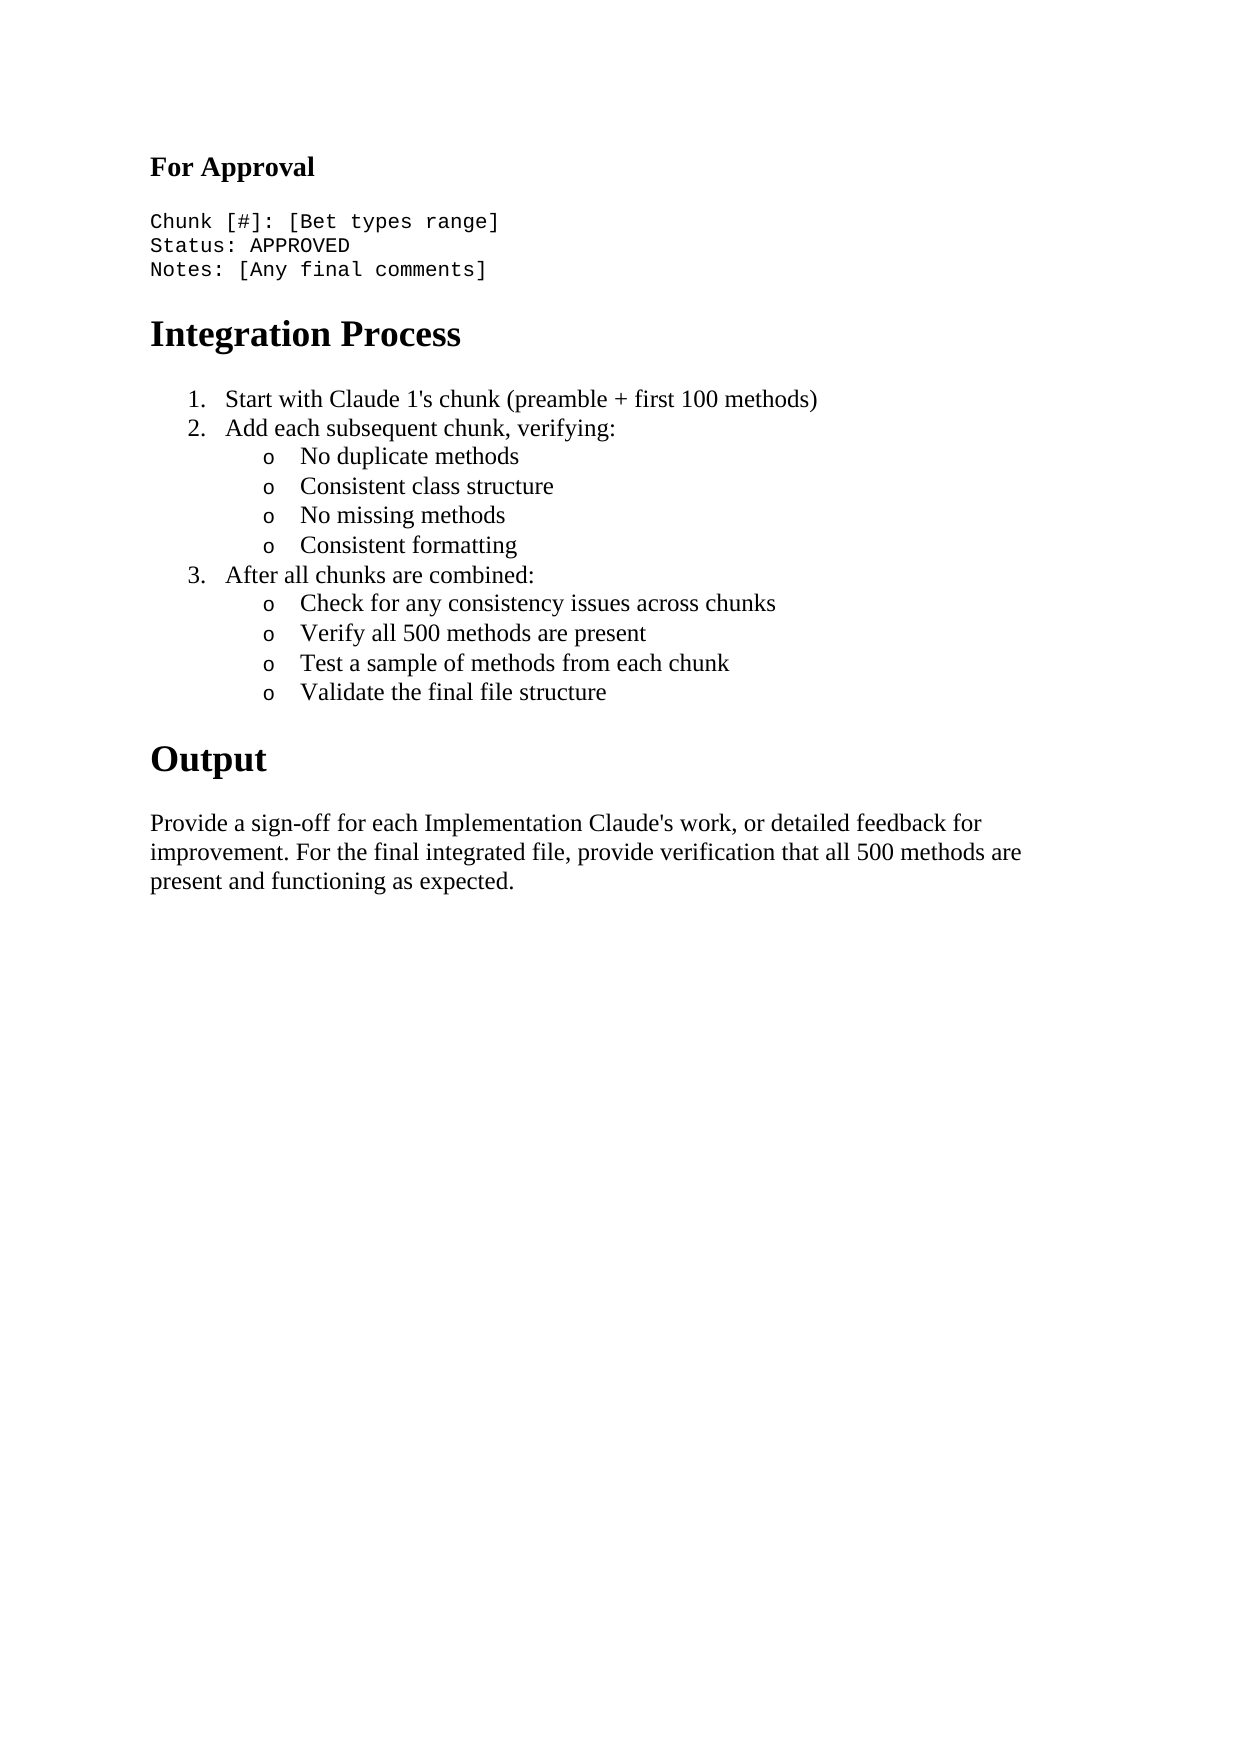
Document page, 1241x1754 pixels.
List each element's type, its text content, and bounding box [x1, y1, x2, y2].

list Add each subsequent chunk, verifying: [187, 413, 1090, 441]
list No duplicate methods [262, 441, 1090, 471]
text Integration Process [150, 312, 1090, 355]
text For Approval [150, 150, 1090, 182]
list After all chunks are combined: [187, 560, 1090, 588]
list Test a sample of methods from each chunk [262, 648, 1090, 677]
text Provide a sign-off for each Implementation Claude's work, or detailed feedback for improvement. For the final integrated file, provide verification that all 500 methods are present and functioning as expected. [150, 808, 1090, 894]
text Output [150, 736, 1090, 779]
text Status: APPROVED [150, 235, 1090, 259]
list Start with Claude 1's chunk (preamble + first 100 methods) [187, 384, 1090, 413]
list Consistent class structure [262, 471, 1090, 501]
list Validate the final file structure [262, 677, 1090, 707]
list Check for any consistency issues across chunks [262, 588, 1090, 618]
list Consistent formatting [262, 530, 1090, 560]
text Chunk [#]: [Bet types range] [150, 212, 1090, 235]
text Notes: [Any final comments] [150, 259, 1090, 282]
list Verify all 500 methods are present [262, 618, 1090, 648]
list No missing methods [262, 501, 1090, 530]
